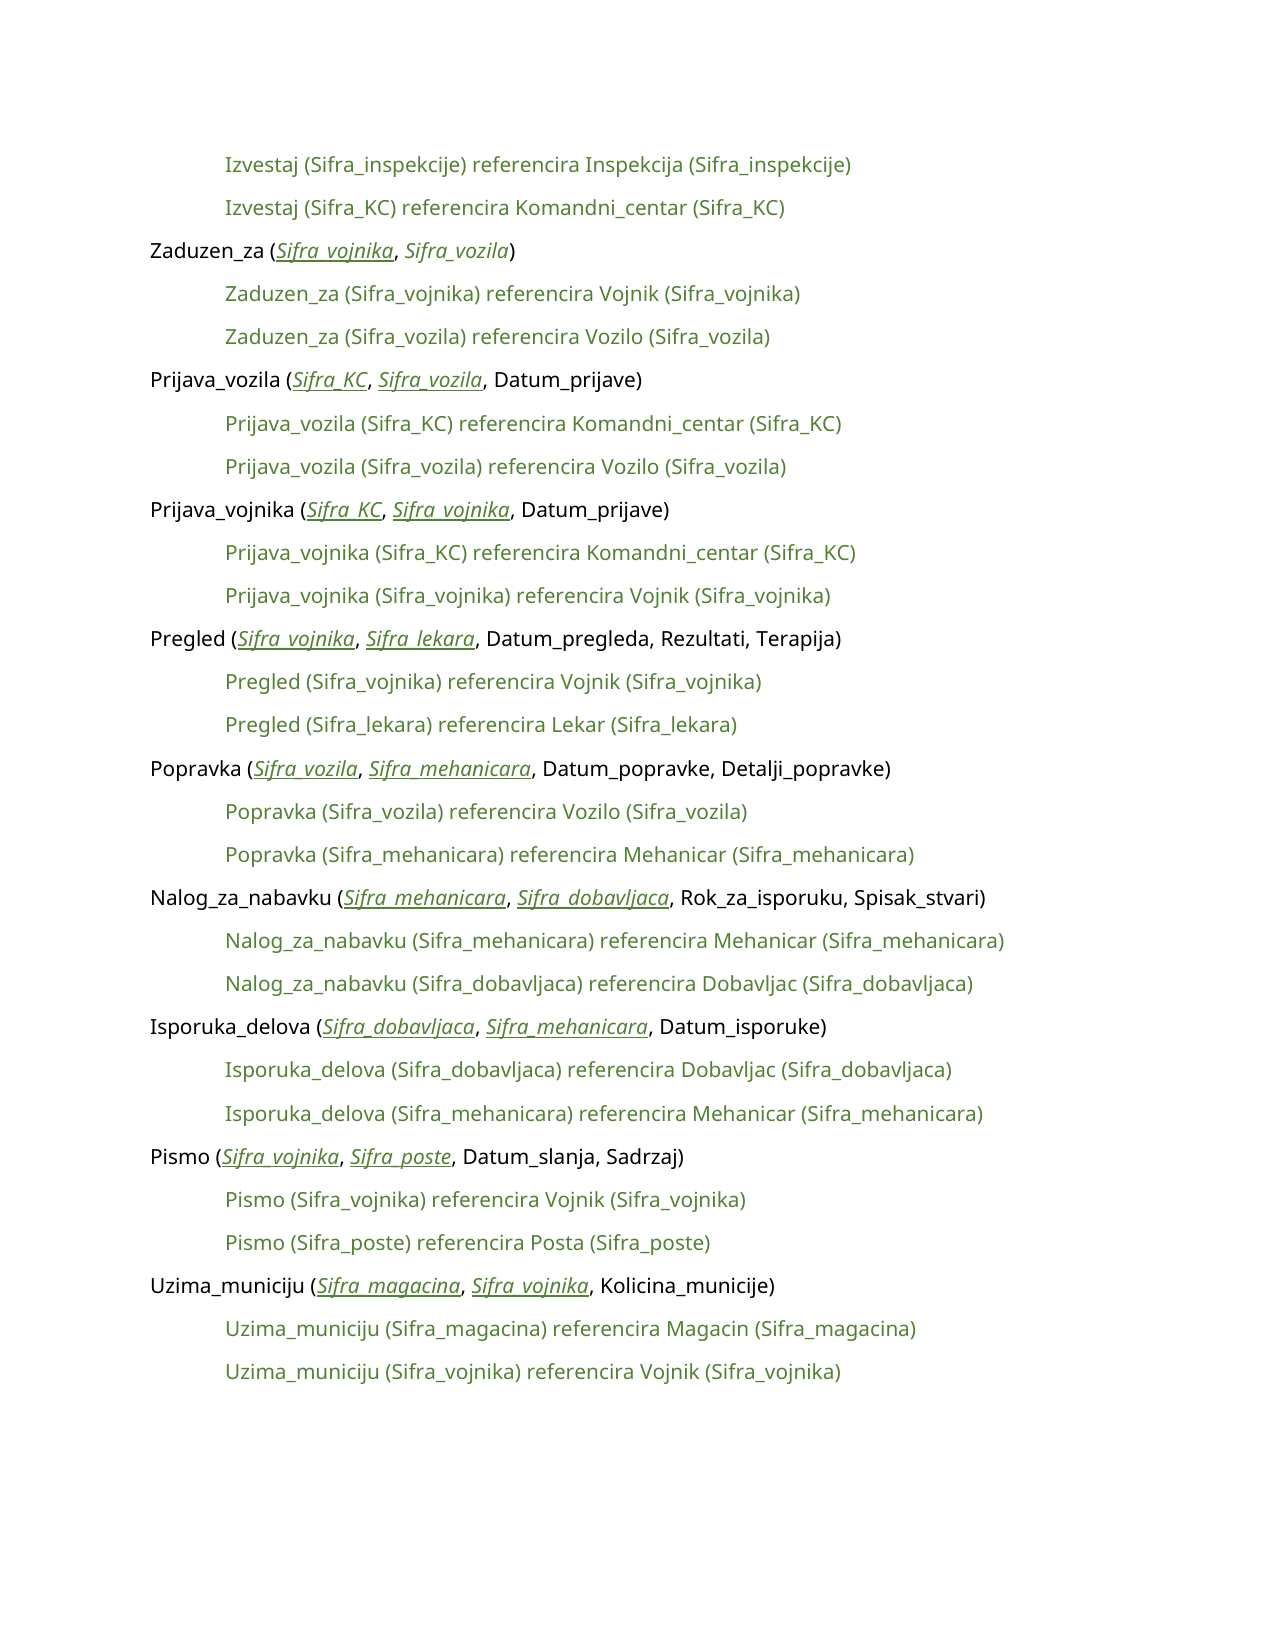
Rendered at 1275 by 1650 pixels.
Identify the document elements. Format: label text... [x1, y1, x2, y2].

text Prijava_vojnika (Sifra_vojnika) referencira Vojnik (Sifra_vojnika) [150, 581, 1125, 610]
text Pismo (Sifra_vojnika) referencira Vojnik (Sifra_vojnika) [150, 1185, 1125, 1213]
text Uzima_municiju (Sifra_magacina) referencira Magacin (Sifra_magacina) [150, 1314, 1125, 1343]
text Prijava_vozila (Sifra_vozila) referencira Vozilo (Sifra_vozila) [150, 452, 1125, 480]
text Popravka (Sifra_mehanicara) referencira Mehanicar (Sifra_mehanicara) [150, 840, 1125, 868]
text Nalog_za_nabavku (Sifra_mehanicara, Sifra_dobavljaca, Rok_za_isporuku, Spisak_stvari) [150, 883, 1125, 912]
text Zaduzen_za (Sifra_vozila) referencira Vozilo (Sifra_vozila) [150, 322, 1125, 351]
text Pismo (Sifra_vojnika, Sifra_poste, Datum_slanja, Sadrzaj) [150, 1142, 1125, 1170]
text Pregled (Sifra_vojnika, Sifra_lekara, Datum_pregleda, Rezultati, Terapija) [150, 624, 1125, 653]
text Nalog_za_nabavku (Sifra_dobavljaca) referencira Dobavljac (Sifra_dobavljaca) [150, 969, 1125, 998]
text Uzima_municiju (Sifra_magacina, Sifra_vojnika, Kolicina_municije) [150, 1271, 1125, 1300]
text Popravka (Sifra_vozila) referencira Vozilo (Sifra_vozila) [150, 797, 1125, 825]
text Izvestaj (Sifra_inspekcije) referencira Inspekcija (Sifra_inspekcije) [150, 150, 1125, 178]
text Pregled (Sifra_vojnika) referencira Vojnik (Sifra_vojnika) [150, 667, 1125, 696]
text Pismo (Sifra_poste) referencira Posta (Sifra_poste) [150, 1228, 1125, 1257]
text Zaduzen_za (Sifra_vojnika, Sifra_vozila) [150, 236, 1125, 265]
text Nalog_za_nabavku (Sifra_mehanicara) referencira Mehanicar (Sifra_mehanicara) [150, 926, 1125, 955]
text Prijava_vozila (Sifra_KC, Sifra_vozila, Datum_prijave) [150, 366, 1125, 394]
text Isporuka_delova (Sifra_dobavljaca, Sifra_mehanicara, Datum_isporuke) [150, 1012, 1125, 1041]
text Prijava_vojnika (Sifra_KC, Sifra_vojnika, Datum_prijave) [150, 495, 1125, 523]
text Uzima_municiju (Sifra_vojnika) referencira Vojnik (Sifra_vojnika) [150, 1357, 1125, 1386]
text Isporuka_delova (Sifra_mehanicara) referencira Mehanicar (Sifra_mehanicara) [150, 1099, 1125, 1127]
text Pregled (Sifra_lekara) referencira Lekar (Sifra_lekara) [150, 711, 1125, 739]
text Prijava_vozila (Sifra_KC) referencira Komandni_centar (Sifra_KC) [150, 409, 1125, 437]
text Popravka (Sifra_vozila, Sifra_mehanicara, Datum_popravke, Detalji_popravke) [150, 754, 1125, 782]
text Zaduzen_za (Sifra_vojnika) referencira Vojnik (Sifra_vojnika) [150, 279, 1125, 308]
text Izvestaj (Sifra_KC) referencira Komandni_centar (Sifra_KC) [150, 193, 1125, 222]
text Prijava_vojnika (Sifra_KC) referencira Komandni_centar (Sifra_KC) [150, 538, 1125, 567]
text Isporuka_delova (Sifra_dobavljaca) referencira Dobavljac (Sifra_dobavljaca) [150, 1056, 1125, 1084]
